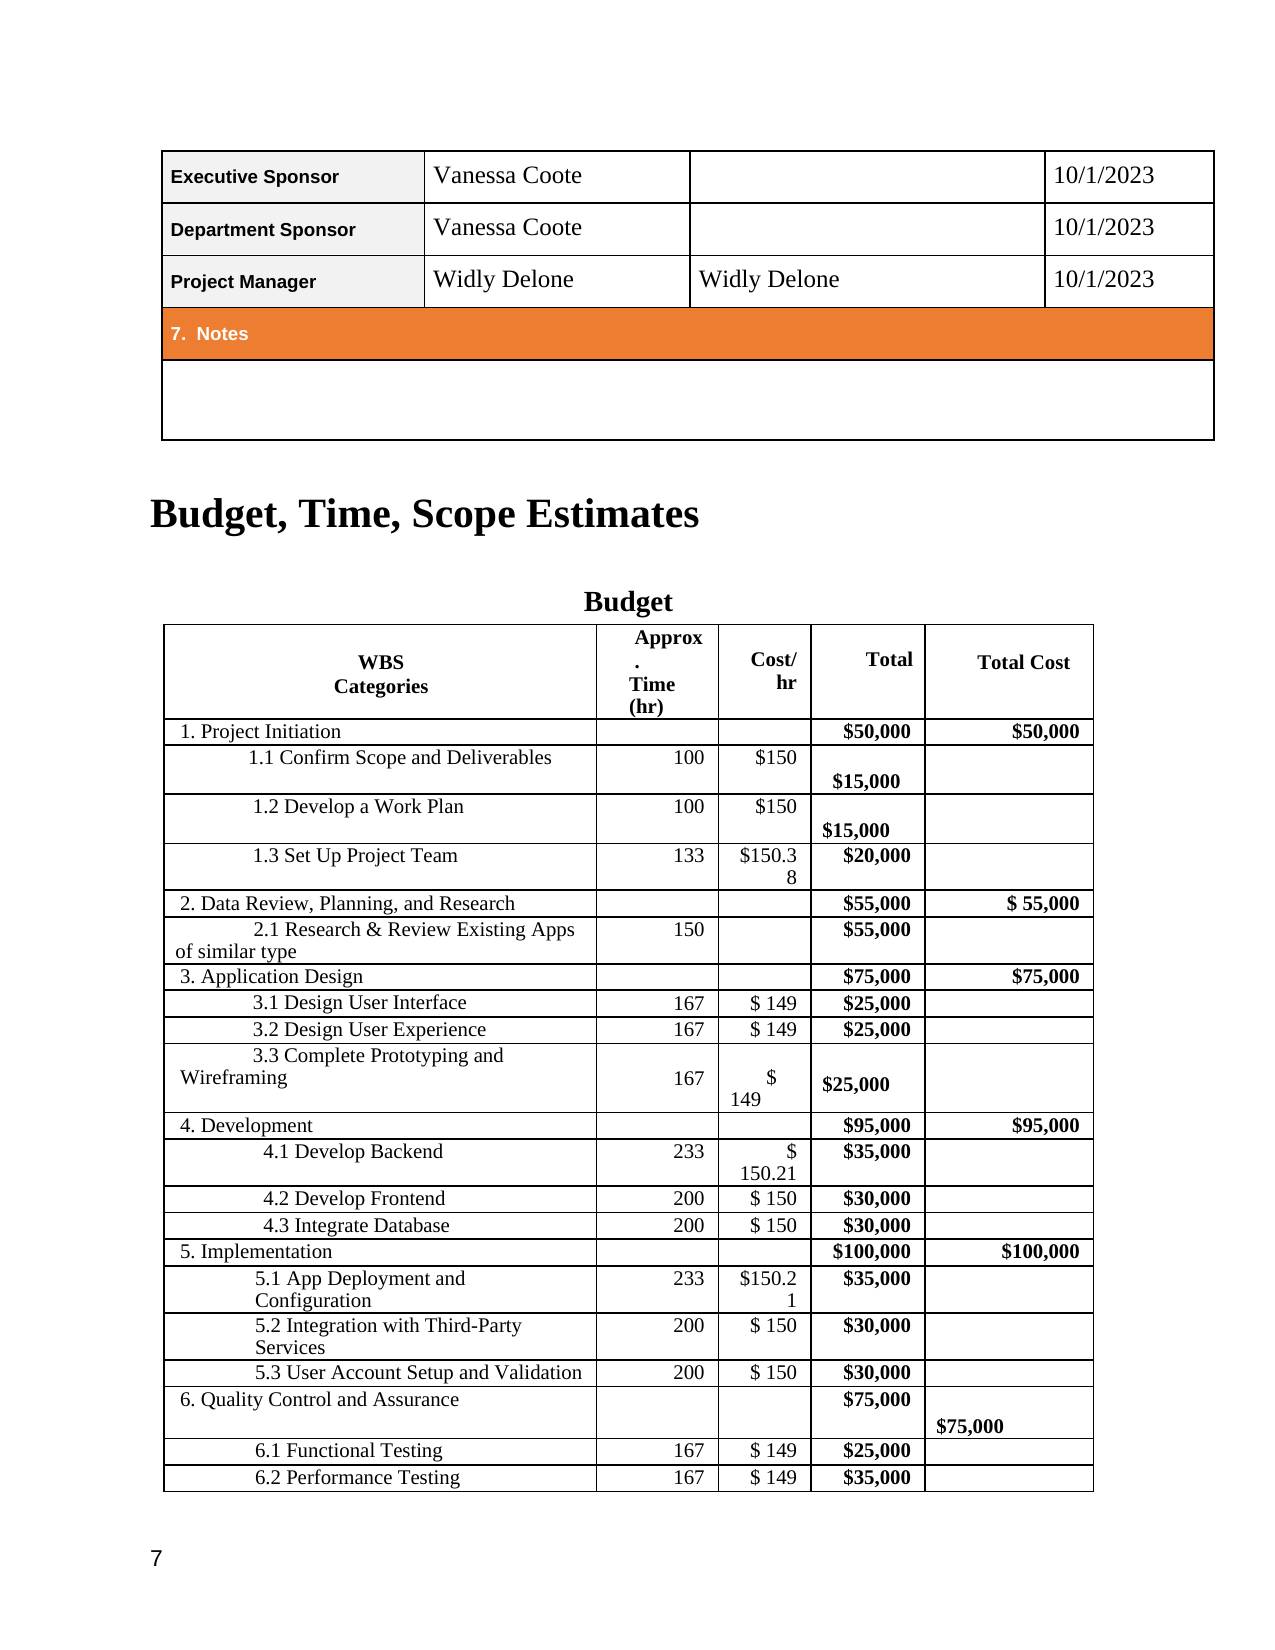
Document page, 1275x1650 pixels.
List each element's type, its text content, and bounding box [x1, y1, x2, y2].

table_cell 167 [597, 991, 718, 1016]
table_cell [597, 720, 718, 744]
table_cell 3. Application Design [165, 965, 596, 989]
table_cell [926, 1361, 1093, 1386]
table_cell 4.2 Develop Frontend [165, 1187, 596, 1212]
table_header Approx. Time (hr) [597, 625, 718, 718]
table_header WBS Categories [165, 625, 596, 718]
table_cell $ 55,000 [926, 891, 1093, 916]
table_cell 150 [597, 918, 718, 963]
table_cell $ 149 [719, 991, 810, 1016]
table_cell $55,000 [812, 891, 924, 916]
table_cell [597, 1240, 718, 1265]
table_cell 3.2 Design User Experience [165, 1018, 596, 1042]
table_cell 200 [597, 1361, 718, 1386]
table_cell $15,000 [812, 746, 924, 793]
table_cell $150 [719, 746, 810, 793]
table_cell 100 [597, 795, 718, 842]
table_cell $ 150.21 [719, 1140, 810, 1185]
table_header Total [812, 625, 924, 718]
table_cell [926, 1187, 1093, 1212]
table_cell [719, 1113, 810, 1138]
table_cell $35,000 [812, 1267, 924, 1312]
table_cell 167 [597, 1439, 718, 1464]
table_cell [926, 991, 1093, 1016]
table_cell $20,000 [812, 844, 924, 889]
table_cell [926, 1044, 1093, 1111]
table_cell 4.1 Develop Backend [165, 1140, 596, 1185]
table_cell $30,000 [812, 1213, 924, 1238]
table_cell Widly Delone [691, 256, 1044, 307]
table_cell 3.3 Complete Prototyping and Wireframing [165, 1044, 596, 1111]
table_cell $100,000 [812, 1240, 924, 1265]
table_cell [719, 918, 810, 963]
table_cell 2.1 Research & Review Existing Apps of similar type [165, 918, 596, 963]
table_cell [926, 1018, 1093, 1042]
subtitle Budget [315, 584, 941, 618]
table_cell 167 [597, 1466, 718, 1491]
table_cell [926, 918, 1093, 963]
table_header Total Cost [926, 625, 1093, 718]
table_cell [926, 1213, 1093, 1238]
table_cell [926, 844, 1093, 889]
table_cell [926, 1466, 1093, 1491]
table_cell $25,000 [812, 991, 924, 1016]
table_cell $ 150 [719, 1314, 810, 1359]
table_cell $75,000 [812, 965, 924, 989]
table_cell $25,000 [812, 1044, 924, 1111]
table_cell $ 149 [719, 1044, 810, 1111]
table_cell $150.38 [719, 844, 810, 889]
table_cell $75,000 [926, 965, 1093, 989]
table_cell 200 [597, 1187, 718, 1212]
table_cell 7. Notes [163, 308, 1213, 359]
table_cell $50,000 [812, 720, 924, 744]
table_cell [691, 152, 1044, 202]
table_cell 5.1 App Deployment and Configuration [165, 1267, 596, 1312]
table_cell Project Manager [163, 256, 424, 307]
table_cell 200 [597, 1314, 718, 1359]
table_cell [719, 1240, 810, 1265]
table_cell [719, 720, 810, 744]
table_cell [719, 891, 810, 916]
table_cell $25,000 [812, 1018, 924, 1042]
table_cell [597, 1387, 718, 1438]
table_cell $30,000 [812, 1314, 924, 1359]
table_cell $25,000 [812, 1439, 924, 1464]
table_cell 200 [597, 1213, 718, 1238]
table_cell Vanessa Coote [425, 152, 689, 202]
table_cell [926, 1140, 1093, 1185]
table_cell 1. Project Initiation [165, 720, 596, 744]
table_cell $ 149 [719, 1439, 810, 1464]
table_cell 1.2 Develop a Work Plan [165, 795, 596, 842]
table_cell [597, 965, 718, 989]
table_cell $50,000 [926, 720, 1093, 744]
table_cell $ 150 [719, 1187, 810, 1212]
table_cell $95,000 [926, 1113, 1093, 1138]
table_cell $75,000 [812, 1387, 924, 1438]
table_cell [926, 1314, 1093, 1359]
table_cell Widly Delone [425, 256, 689, 307]
table_cell $15,000 [812, 795, 924, 842]
table_cell Vanessa Coote [425, 204, 689, 254]
table_cell 5.2 Integration with Third-Party Services [165, 1314, 596, 1359]
table_cell 233 [597, 1267, 718, 1312]
text Budget, Time, Scope Estimates [150, 489, 1125, 537]
table_cell [926, 746, 1093, 793]
table_cell 6.2 Performance Testing [165, 1466, 596, 1491]
table_cell 2. Data Review, Planning, and Research [165, 891, 596, 916]
table_cell 5. Implementation [165, 1240, 596, 1265]
table_cell [926, 1267, 1093, 1312]
table_cell 10/1/2023 [1046, 152, 1213, 202]
table_cell 4. Development [165, 1113, 596, 1138]
table_cell 6.1 Functional Testing [165, 1439, 596, 1464]
table_cell 133 [597, 844, 718, 889]
table_cell $ 149 [719, 1018, 810, 1042]
table_cell 167 [597, 1044, 718, 1111]
table_cell 10/1/2023 [1046, 256, 1213, 307]
table_cell [926, 795, 1093, 842]
table_cell $ 150 [719, 1213, 810, 1238]
table_cell $35,000 [812, 1466, 924, 1491]
table_cell [719, 1387, 810, 1438]
table_cell 4.3 Integrate Database [165, 1213, 596, 1238]
table_cell [597, 1113, 718, 1138]
table_cell [691, 204, 1044, 254]
table_cell $150.21 [719, 1267, 810, 1312]
table_cell $100,000 [926, 1240, 1093, 1265]
table_cell 1.1 Confirm Scope and Deliverables [165, 746, 596, 793]
table_cell [597, 891, 718, 916]
table_cell $150 [719, 795, 810, 842]
table_cell $30,000 [812, 1361, 924, 1386]
table_cell $55,000 [812, 918, 924, 963]
table_cell $ 150 [719, 1361, 810, 1386]
table_cell 167 [597, 1018, 718, 1042]
table_cell [719, 965, 810, 989]
table_cell $75,000 [926, 1387, 1093, 1438]
table_cell $ 149 [719, 1466, 810, 1491]
table_header Cost/hr [719, 625, 810, 718]
table_cell $30,000 [812, 1187, 924, 1212]
table_cell 10/1/2023 [1046, 204, 1213, 254]
table_cell 1.3 Set Up Project Team [165, 844, 596, 889]
table_cell Department Sponsor [163, 204, 424, 254]
table_cell $95,000 [812, 1113, 924, 1138]
table_cell Executive Sponsor [163, 152, 424, 202]
table_cell [926, 1439, 1093, 1464]
table_cell 3.1 Design User Interface [165, 991, 596, 1016]
table_cell 6. Quality Control and Assurance [165, 1387, 596, 1438]
table_cell 5.3 User Account Setup and Validation [165, 1361, 596, 1386]
table_cell 233 [597, 1140, 718, 1185]
table_cell 100 [597, 746, 718, 793]
table_cell [163, 361, 1213, 439]
table_cell $35,000 [812, 1140, 924, 1185]
